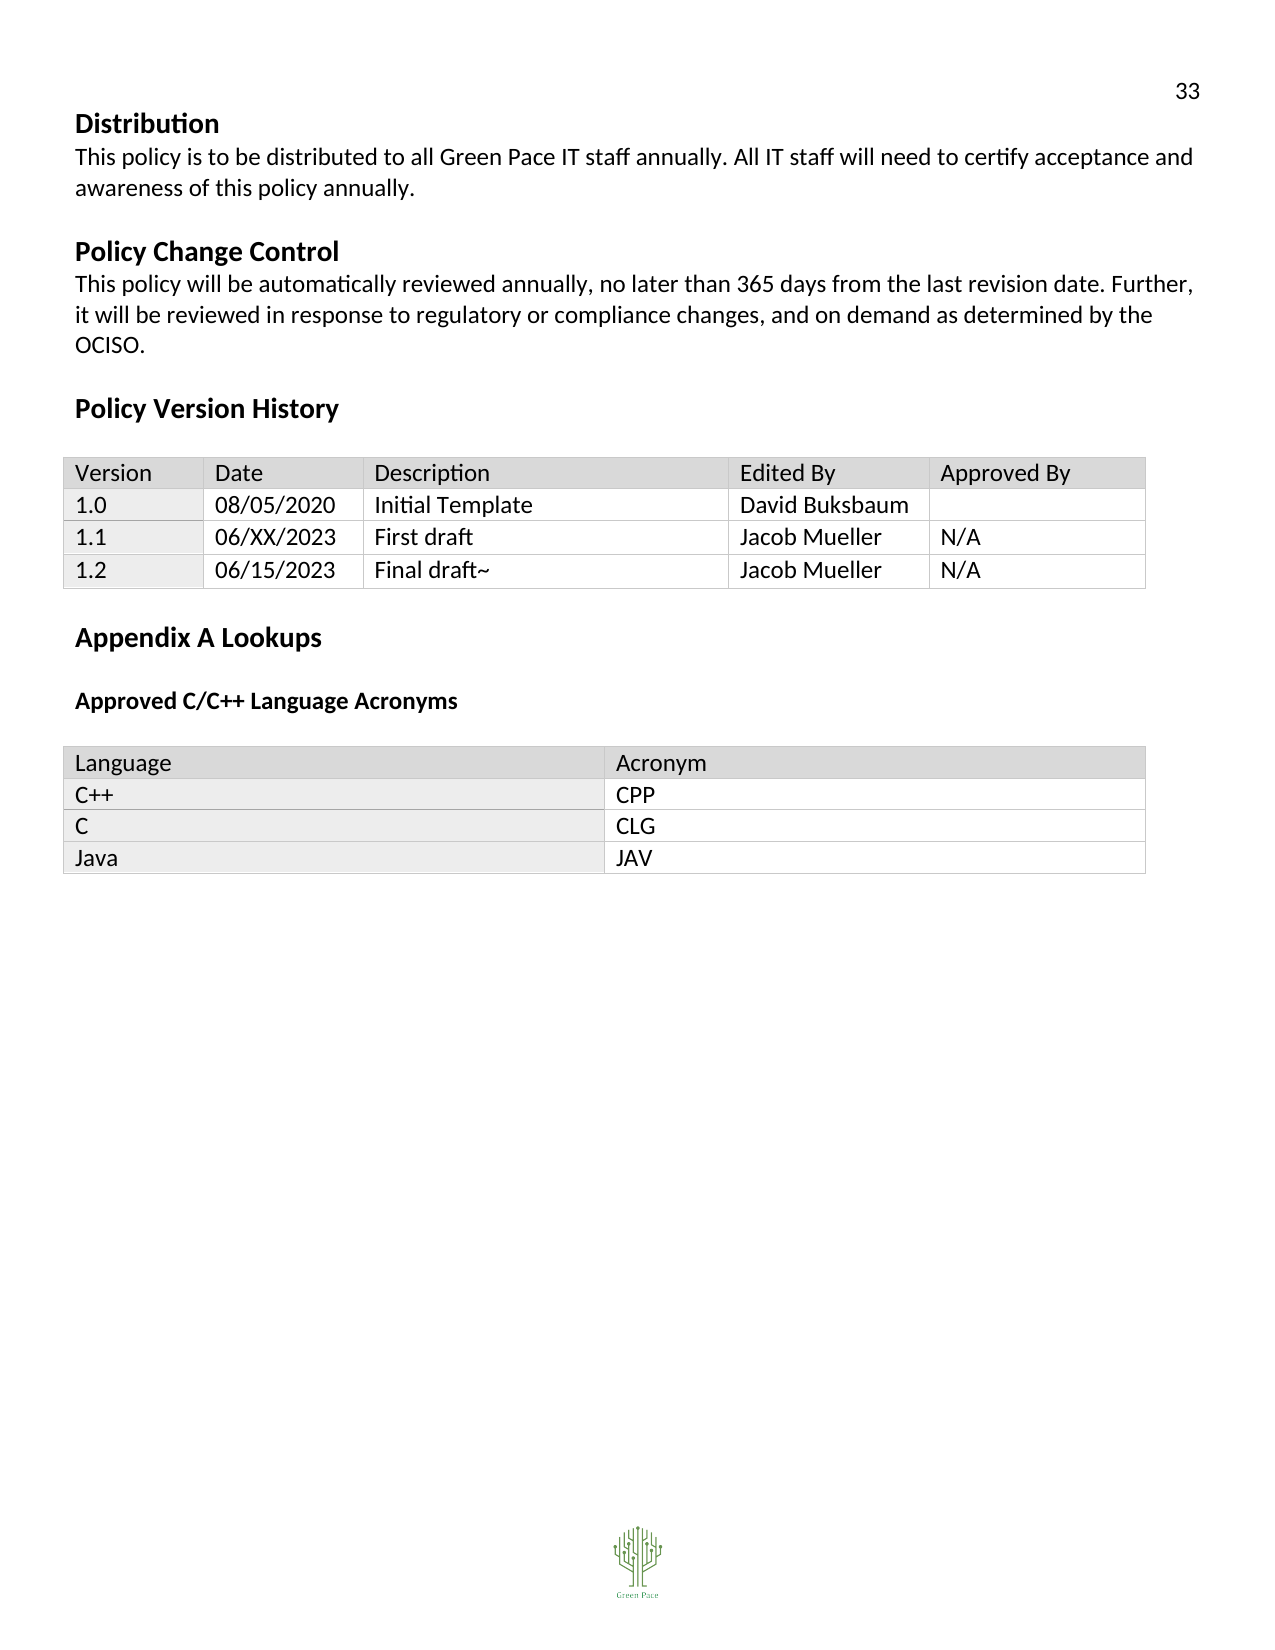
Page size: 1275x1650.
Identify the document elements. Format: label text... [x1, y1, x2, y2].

table_cell C [64, 810, 604, 841]
table_header Edited By [729, 458, 929, 488]
table_cell Java [64, 842, 604, 872]
table_cell First draft [364, 521, 728, 553]
text This policy is to be distributed to all Green Pace IT staff annually. All IT staff will need to certify acceptance and awareness of this policy annually. [75, 141, 1200, 202]
subtitle Policy Change Control [75, 233, 1200, 268]
subtitle Policy Version History [75, 390, 1200, 426]
table_header Approved By [930, 458, 1145, 488]
table_cell 1.2 [64, 555, 203, 587]
table_header Acronym [605, 747, 1145, 778]
table_cell N/A [930, 521, 1145, 553]
table_cell David Buksbaum [729, 489, 929, 520]
table_cell CPP [605, 779, 1145, 809]
table_cell 06/15/2023 [204, 555, 363, 587]
table_cell 08/05/2020 [204, 489, 363, 520]
table_header Language [64, 747, 604, 778]
table_header Description [364, 458, 728, 488]
subtitle Distribution [75, 106, 1200, 141]
table_cell JAV [605, 842, 1145, 872]
table_cell N/A [930, 555, 1145, 587]
table_cell [930, 489, 1145, 520]
table_cell 1.0 [64, 489, 203, 520]
subtitle Appendix A Lookups [75, 619, 1200, 654]
picture [605, 1521, 670, 1606]
table_cell C++ [64, 779, 604, 809]
table_cell 06/XX/2023 [204, 521, 363, 553]
table_cell CLG [605, 810, 1145, 841]
table_header Version [64, 458, 203, 488]
table_cell Jacob Mueller [729, 555, 929, 587]
text This policy will be automatically reviewed annually, no later than 365 days from the last revision date. Further, it will be reviewed in response to regulatory or compliance changes, and on demand as determined by the OCISO. [75, 268, 1200, 360]
table_header Date [204, 458, 363, 488]
subtitle Approved C/C++ Language Acronyms [75, 685, 1200, 716]
table_cell Jacob Mueller [729, 521, 929, 553]
table_cell 1.1 [64, 521, 203, 553]
table_cell Final draft~ [364, 555, 728, 587]
table_cell Initial Template [364, 489, 728, 520]
